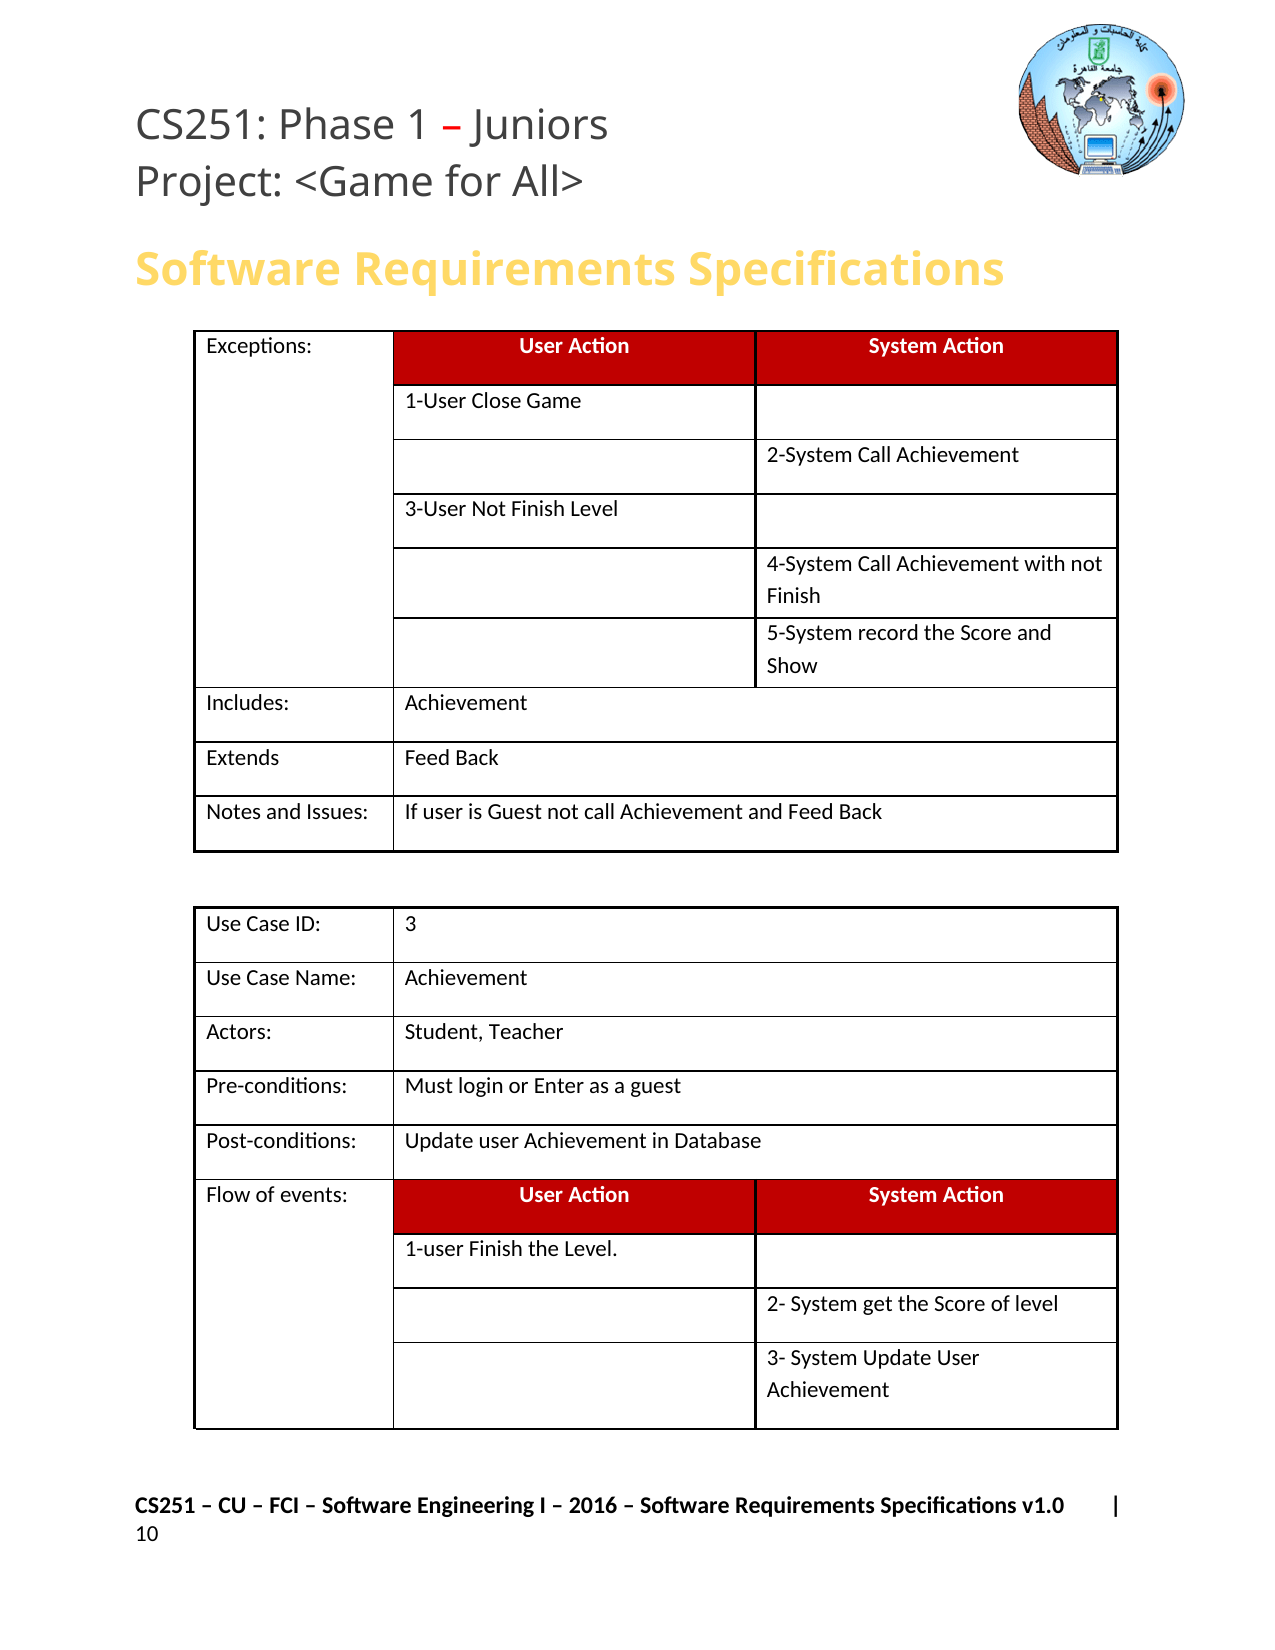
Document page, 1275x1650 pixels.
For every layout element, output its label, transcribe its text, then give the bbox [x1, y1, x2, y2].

table_cell 2-System Call Achievement [757, 440, 1116, 493]
table_cell Must login or Enter as a guest [394, 1072, 1116, 1124]
table_cell Student, Teacher [394, 1017, 1116, 1070]
picture [1018, 24, 1186, 180]
table_cell System Action [757, 332, 1116, 384]
table_cell If user is Guest not call Achievement and Feed Back [394, 797, 1116, 849]
table_cell 5-System record the Score and Show [757, 619, 1116, 687]
table_cell 4-System Call Achievement with not Finish [757, 549, 1116, 617]
table_cell 1-User Close Game [394, 386, 754, 439]
table_cell [394, 1289, 754, 1341]
table_cell [757, 495, 1116, 547]
table_cell [394, 440, 754, 493]
table_cell Flow of events: [196, 1180, 393, 1428]
table_header 3 [394, 909, 1116, 962]
table_cell Post-conditions: [196, 1126, 393, 1179]
table_cell Achievement [394, 688, 1116, 741]
table_cell Actors: [196, 1017, 393, 1070]
table_cell User Action [394, 1180, 754, 1233]
table_cell Use Case Name: [196, 963, 393, 1016]
table_cell [394, 619, 754, 687]
table_header Use Case ID: [196, 909, 393, 962]
table_cell 3-User Not Finish Level [394, 495, 754, 547]
table_cell [757, 1235, 1116, 1287]
table_cell Achievement [394, 963, 1116, 1016]
table_cell Update user Achievement in Database [394, 1126, 1116, 1179]
table_cell Includes: [196, 688, 393, 741]
table_cell Feed Back [394, 743, 1116, 795]
table_cell 1-user Finish the Level. [394, 1235, 754, 1287]
table_cell Pre-conditions: [196, 1072, 393, 1124]
table_cell 3- System Update User Achievement [757, 1343, 1116, 1428]
table_cell User Action [394, 332, 754, 384]
table_cell [394, 549, 754, 617]
table_cell 2- System get the Score of level [757, 1289, 1116, 1341]
table_cell Extends [196, 743, 393, 795]
table_cell Exceptions: [196, 332, 393, 687]
table_cell System Action [757, 1180, 1116, 1233]
table_cell Notes and Issues: [196, 797, 393, 849]
table_cell [757, 386, 1116, 439]
table_cell [394, 1343, 754, 1428]
